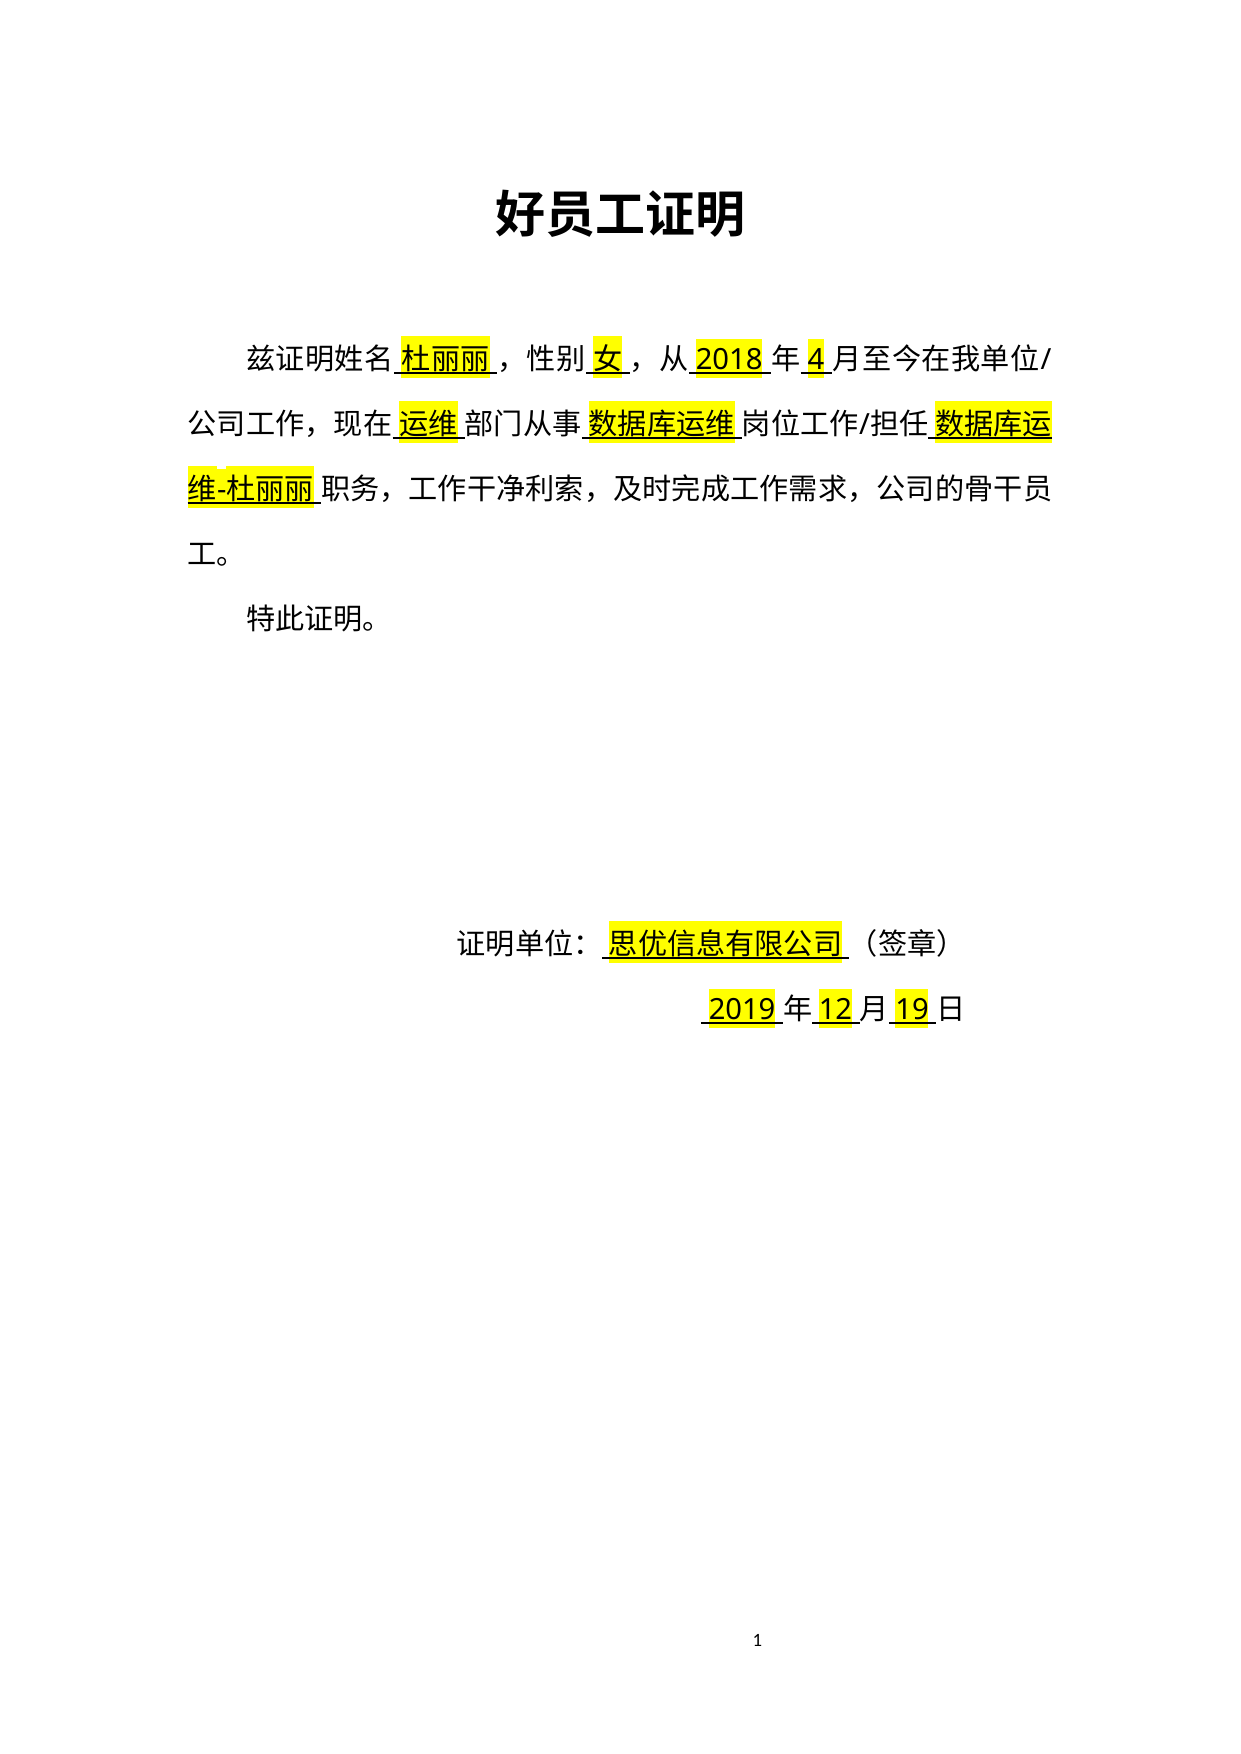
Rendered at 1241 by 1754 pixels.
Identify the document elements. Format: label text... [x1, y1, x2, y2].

text 证明单位： 思优信息有限公司 （签章） [187, 909, 965, 974]
text 好员工证明 [187, 162, 1053, 259]
text 特此证明。 [187, 584, 1053, 649]
text 2019 年 12 月 19 日 [187, 974, 965, 1039]
text 兹证明姓名 杜丽丽 ，性别 女 ，从 2018 年 4 月至今在我单位/公司工作，现在 运维 部门从事 数据库运维 岗位工作/担任 数据库运维-杜丽丽 职务，工作干净利索，及时完成工作需求，公司的骨干员工。 [187, 324, 1053, 584]
